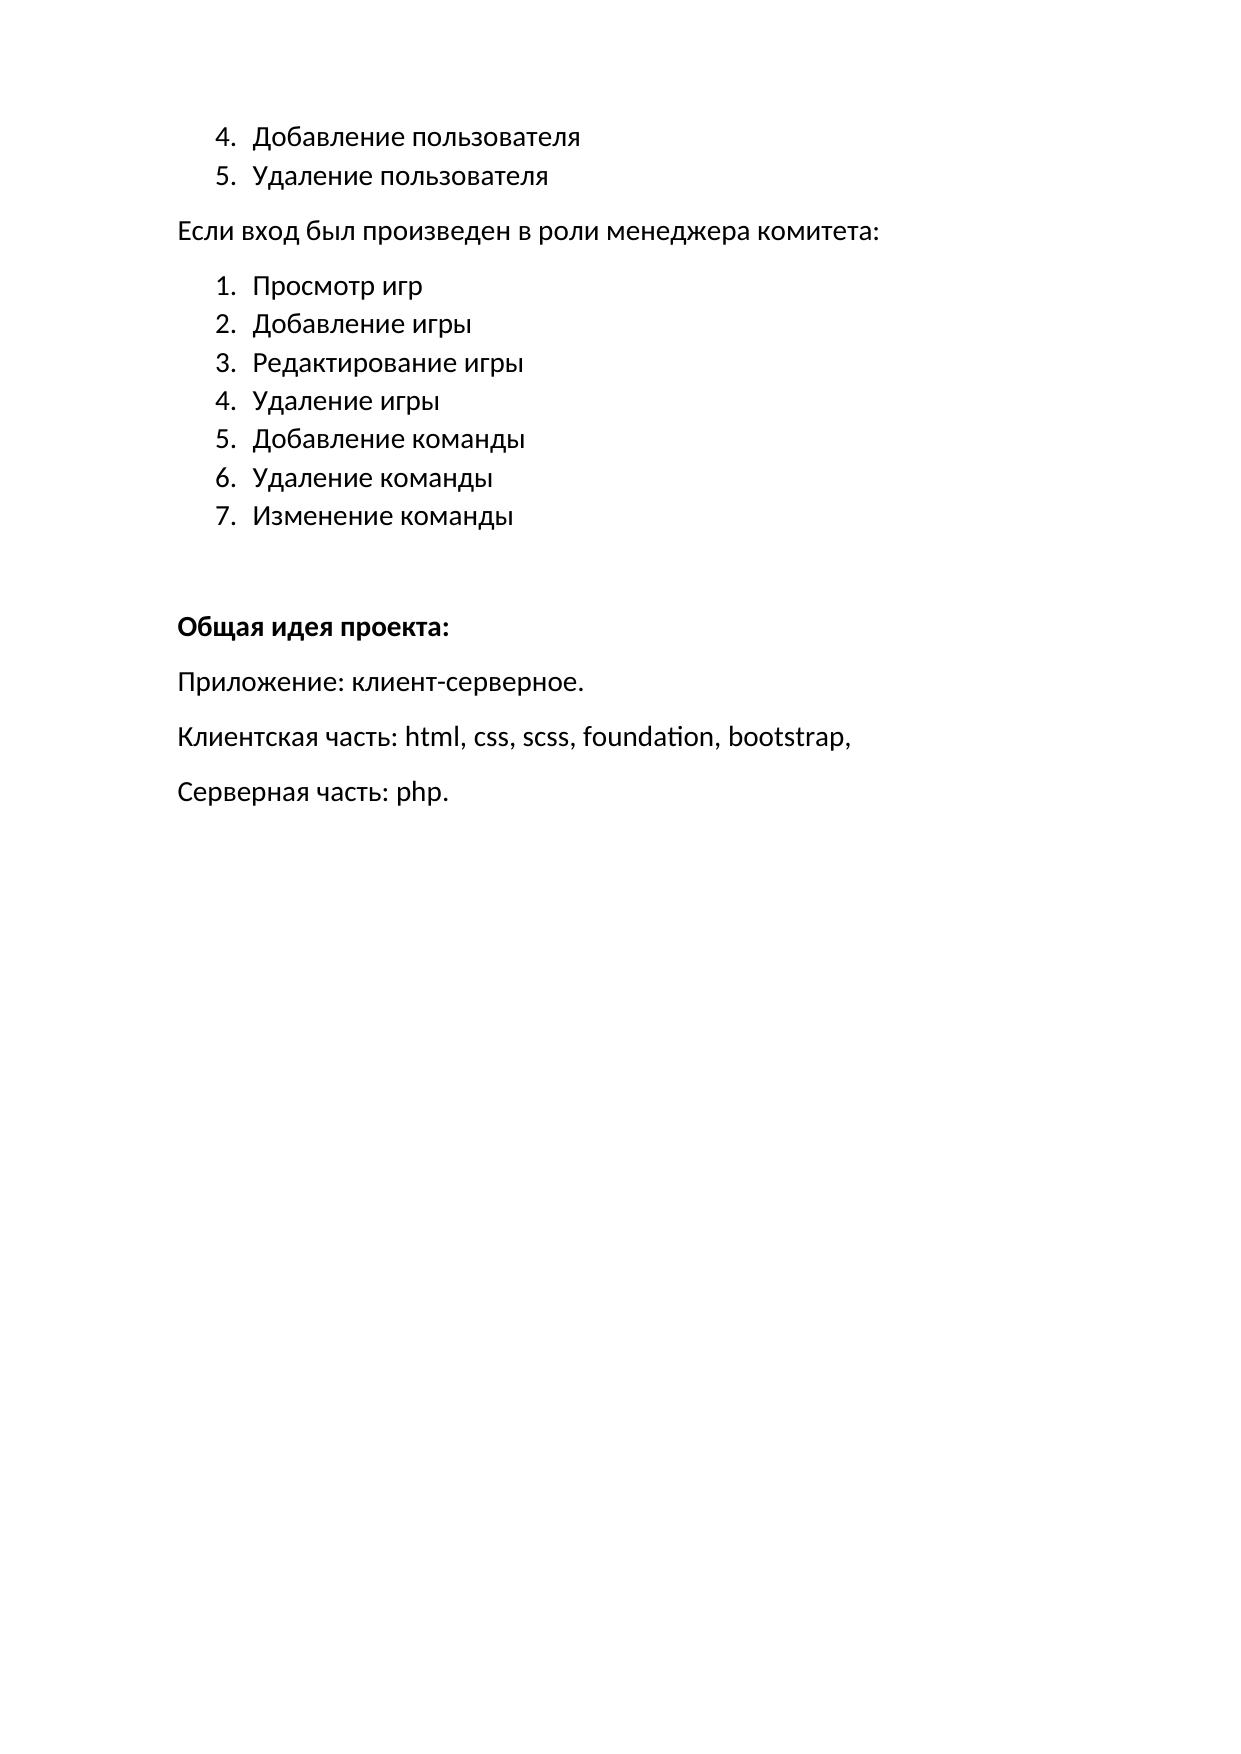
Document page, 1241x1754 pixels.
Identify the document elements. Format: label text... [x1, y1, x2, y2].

list Добавление игры [215, 305, 1152, 341]
list Изменение команды [215, 497, 1152, 533]
list Удаление игры [215, 382, 1152, 418]
text Серверная часть: php. [177, 773, 1152, 808]
text Клиентская часть: html, css, scss, foundation, bootstrap, [177, 718, 1152, 753]
list Добавление пользователя [215, 118, 1152, 154]
text Общая идея проекта: [177, 608, 1152, 643]
text Приложение: клиент-серверное. [177, 663, 1152, 698]
list Просмотр игр [215, 267, 1152, 302]
list Удаление команды [215, 459, 1152, 494]
list Добавление команды [215, 421, 1152, 456]
list Редактирование игры [215, 344, 1152, 379]
list Удаление пользователя [215, 157, 1152, 192]
text Если вход был произведен в роли менеджера комитета: [177, 212, 1152, 247]
